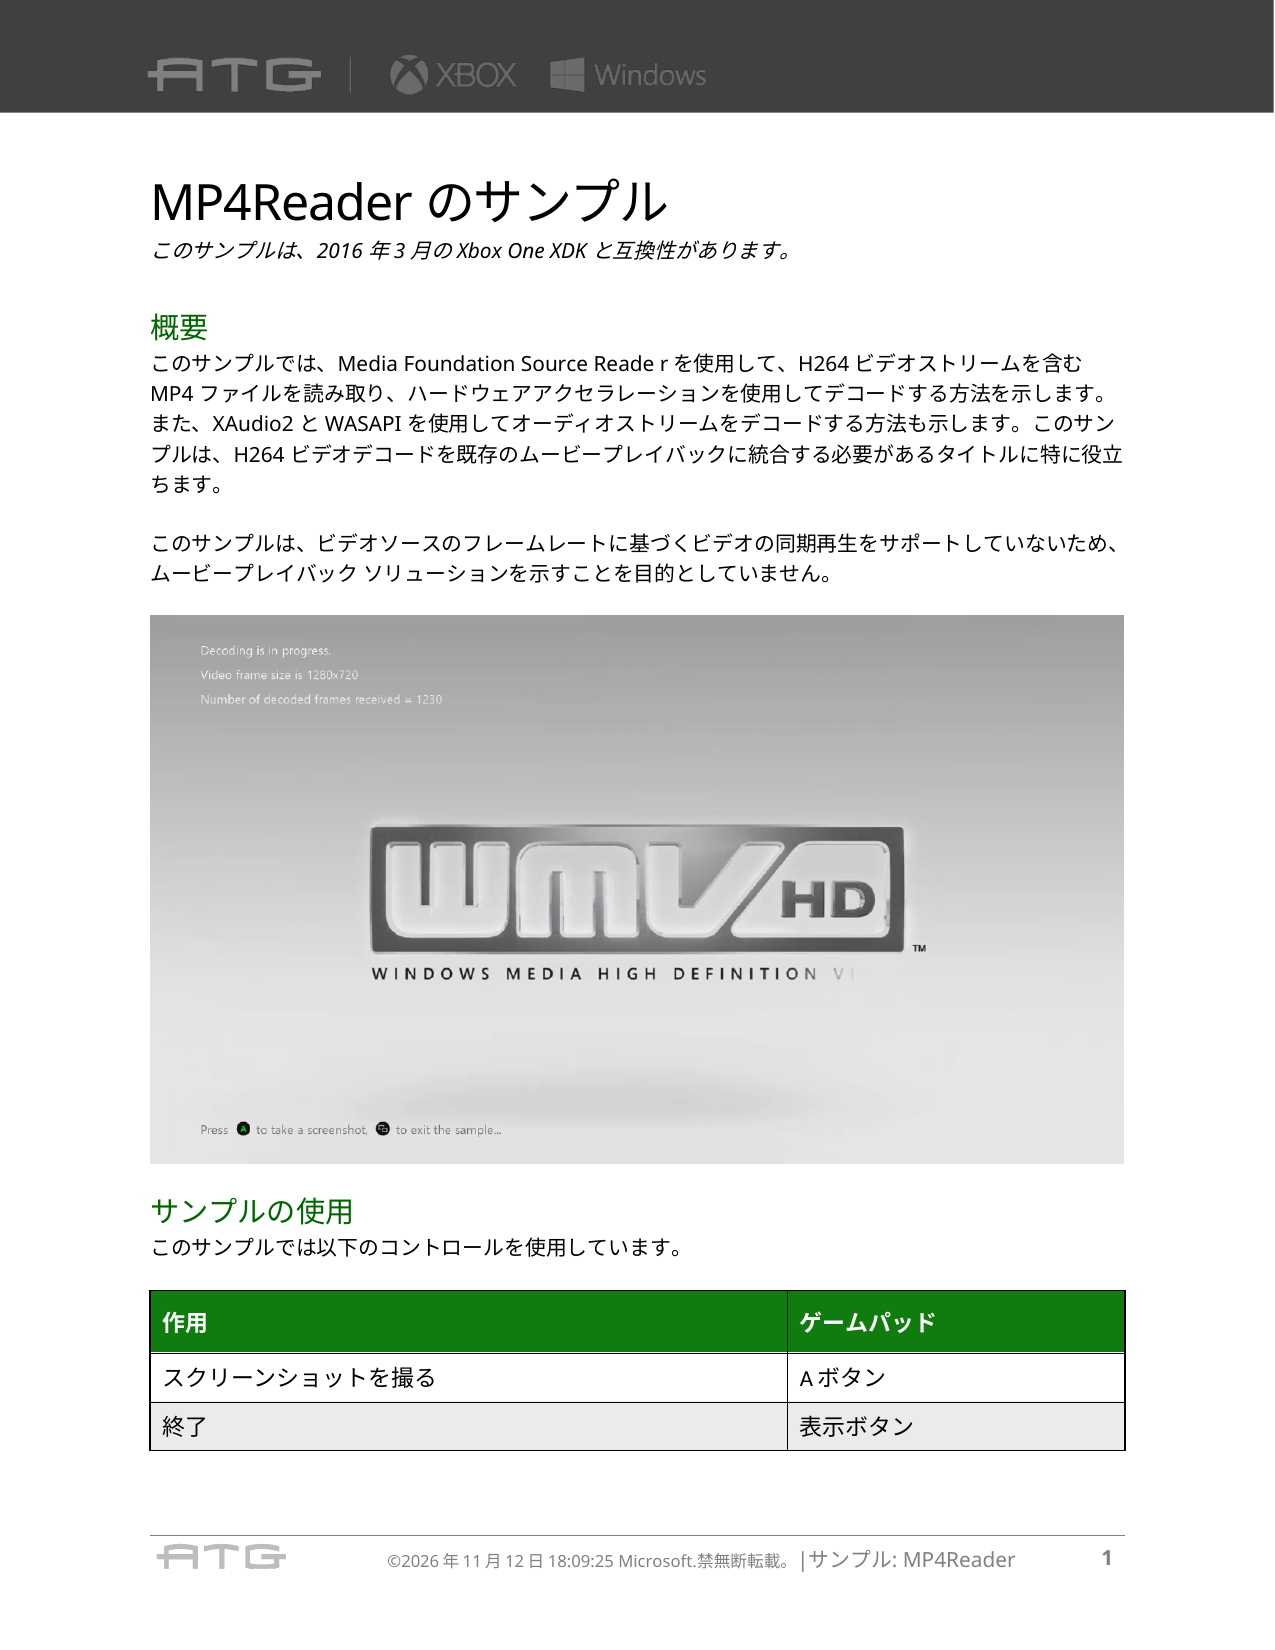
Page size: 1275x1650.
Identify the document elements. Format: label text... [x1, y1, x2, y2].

subtitle 概要 [150, 304, 1125, 347]
table_cell 終了 [151, 1403, 787, 1450]
title MP4Reader のサンプル [150, 162, 1125, 234]
text このサンプルでは以下のコントロールを使用しています。 [150, 1231, 1125, 1261]
table_cell Aボタン [788, 1354, 1124, 1401]
table_header 作用 [151, 1291, 787, 1352]
text このサンプルは、2016 年 3 月の Xbox One XDK と互換性があります。 [150, 234, 1125, 265]
picture [150, 615, 1124, 1164]
text このサンプルは、ビデオソースのフレームレートに基づくビデオの同期再生をサポートしていないため、ムービープレイバック ソリューションを示すことを目的としていません。 [150, 527, 1125, 587]
picture [156, 1543, 286, 1569]
text このサンプルでは、Media Foundation Source Reade rを使用して、H264 ビデオストリームを含む MP4 ファイルを読み取り、ハードウェアアクセラレーションを使用してデコードする方法を示します。 また、XAudio2 と WASAPI を使用してオーディオストリームをデコードする方法も示します。このサンプルは、H264 ビデオデコードを既存のムービープレイバックに統合する必要があるタイトルに特に役立ちます。 [150, 347, 1125, 498]
table_cell 表示ボタン [788, 1403, 1124, 1450]
table_cell スクリーンショットを撮る [151, 1354, 787, 1401]
subtitle サンプルの使用 [150, 1188, 1125, 1231]
picture [147, 55, 706, 95]
table_header ゲームパッド [788, 1291, 1124, 1352]
